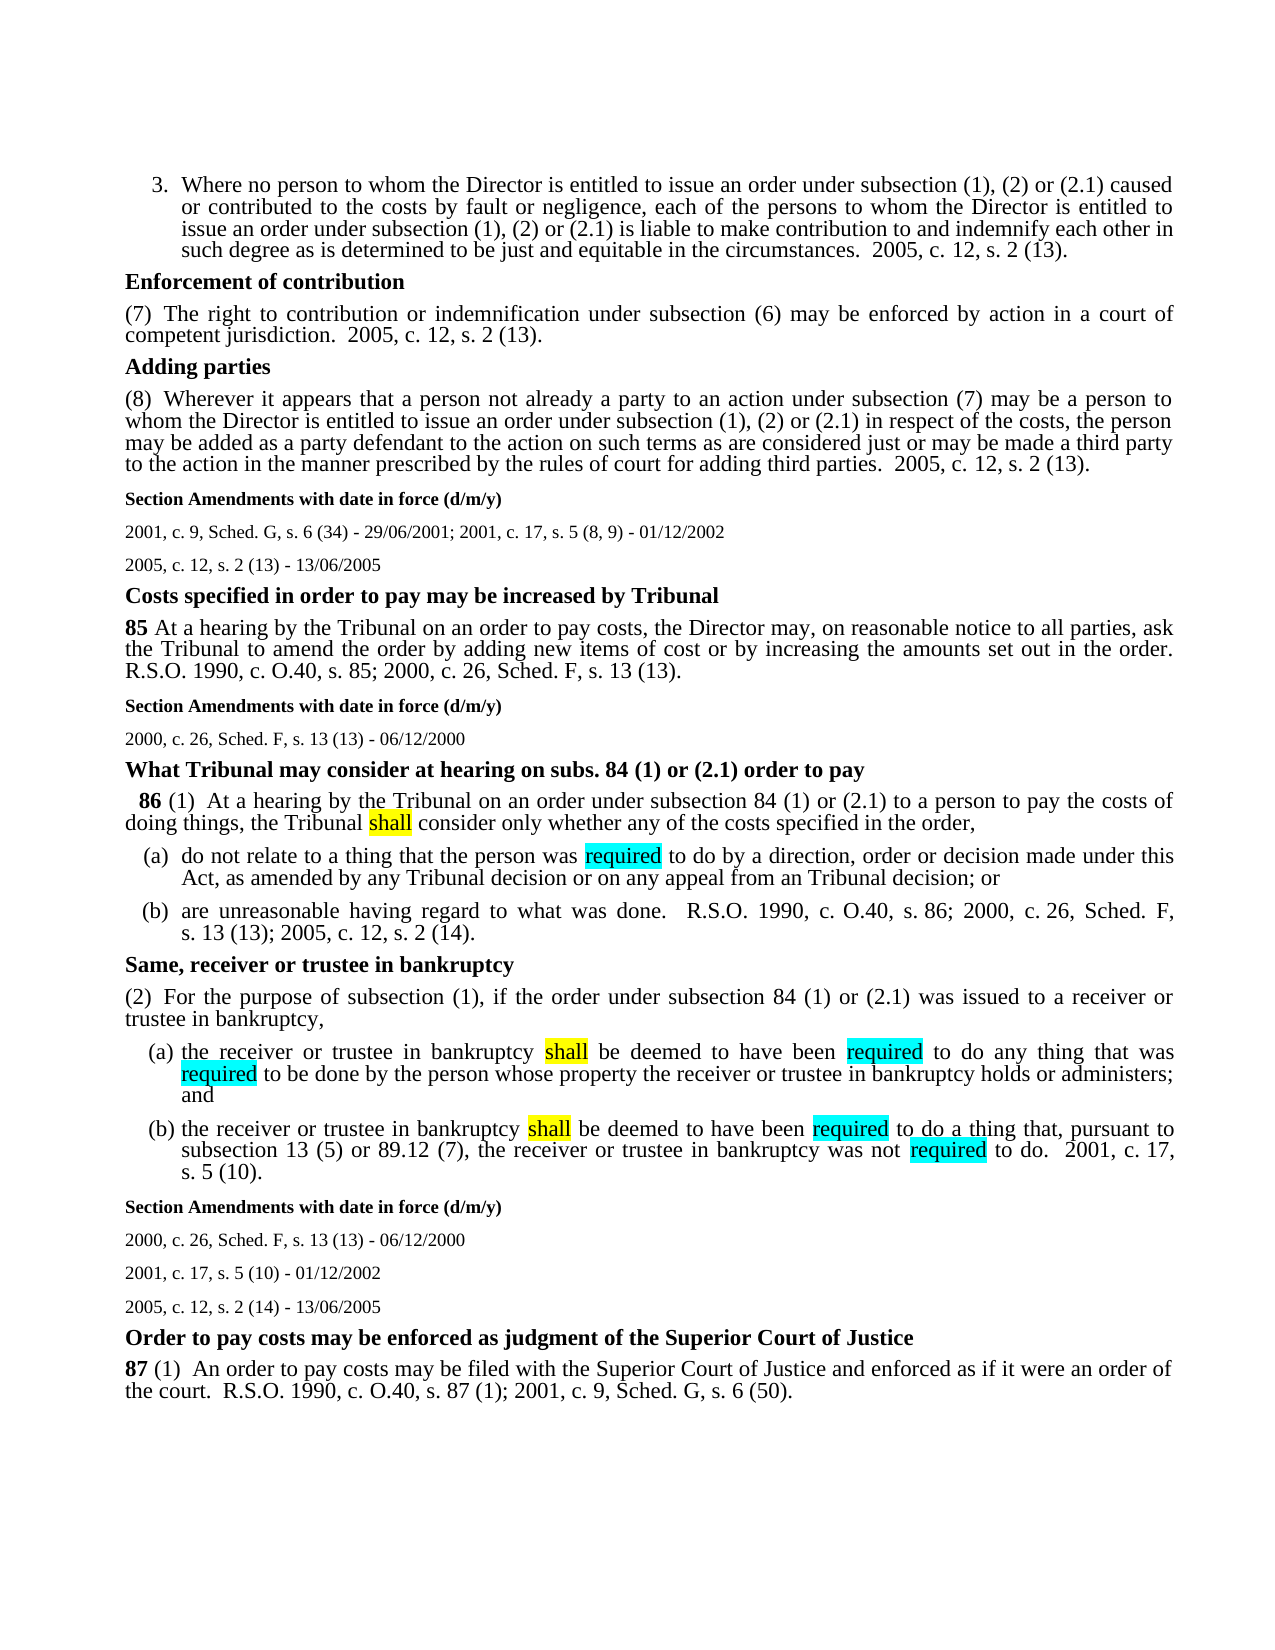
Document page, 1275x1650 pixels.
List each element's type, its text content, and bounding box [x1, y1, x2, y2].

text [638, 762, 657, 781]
text 2001, c. 9, Sched. G, s. 6 (34) - 29/06/2001; 2001, c. 17, s. 5 (8, 9) - 01/12/2002 [125, 521, 1175, 543]
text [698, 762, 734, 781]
text (a) the receiver or trustee in bankruptcy shall be deemed to have been required to do any thing that was required to be done by the person whose property the receiver or trustee in bankruptcy holds or administers; and [125, 1042, 1175, 1107]
text (7) The right to contribution or indemnification under subsection (6) may be enforced by action in a court of competent jurisdiction. 2005, c. 12, s. 2 (13). [125, 304, 1175, 347]
text 87 (1) An order to pay costs may be filed with the Superior Court of Justice and enforced as if it were an order of the court. R.S.O. 1990, c. O.40, s. 87 (1); 2001, c. 9, Sched. G, s. 6 (50). [125, 1359, 1175, 1403]
text Section Amendments with date in force (d/m/y) [125, 488, 1175, 509]
text (b) are unreasonable having regard to what was done. R.S.O. 1990, c. O.40, s. 86; 2000, c. 26, Sched. F, s. 13 (13); 2005, c. 12, s. 2 (14). [125, 902, 1175, 945]
text (b) the receiver or trustee in bankruptcy shall be deemed to have been required to do a thing that, pursuant to subsection 13 (5) or 89.12 (7), the receiver or trustee in bankruptcy was not required to do. 2001, c. 17, s. 5 (10). [125, 1119, 1175, 1184]
text 2005, c. 12, s. 2 (14) - 13/06/2005 [125, 1296, 1175, 1317]
text 86 (1) At a hearing by the Tribunal on an order under subsection 84 (1) or (2.1) to a person to pay the costs of doing things, the Tribunal shall consider only whether any of the costs specified in the order, [125, 791, 1175, 835]
text 2001, c. 17, s. 5 (10) - 01/12/2002 [125, 1262, 1175, 1284]
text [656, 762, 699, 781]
text Costs specified in order to pay may be increased by Tribunal [125, 588, 1175, 607]
text Section Amendments with date in force (d/m/y) [125, 1196, 1175, 1217]
text What Tribunal may consider at hearing on subs. 84 (1) or (2.1) order to pay [125, 762, 639, 781]
text Adding parties [125, 360, 1175, 378]
text Order to pay costs may be enforced as judgment of the Superior Court of Justice [125, 1330, 1175, 1349]
text Section Amendments with date in force (d/m/y) [125, 694, 1175, 716]
text Enforcement of contribution [125, 274, 1175, 293]
text 2000, c. 26, Sched. F, s. 13 (13) - 06/12/2000 [125, 1229, 1175, 1251]
text Same, receiver or trustee in bankruptcy [125, 958, 1175, 976]
text 2000, c. 26, Sched. F, s. 13 (13) - 06/12/2000 [125, 728, 1175, 750]
text 85 At a hearing by the Tribunal on an order to pay costs, the Director may, on reasonable notice to all parties, ask the Tribunal to amend the order by adding new items of cost or by increasing the amounts set out in the order. R.S.O. 1990, c. O.40, s. 85; 2000, c. 26, Sched. F, s. 13 (13). [125, 618, 1175, 683]
text 3. Where no person to whom the Director is entitled to issue an order under subsection (1), (2) or (2.1) caused or contributed to the costs by fault or negligence, each of the persons to whom the Director is entitled to issue an order under subsection (1), (2) or (2.1) is liable to make contribution to and indemnify each other in such degree as is determined to be just and equitable in the circumstances. 2005, c. 12, s. 2 (13). [125, 175, 1175, 262]
text (8) Wherever it appears that a person not already a party to an action under subsection (7) may be a person to whom the Director is entitled to issue an order under subsection (1), (2) or (2.1) in respect of the costs, the person may be added as a party defendant to the action on such terms as are considered just or may be made a third party to the action in the manner prescribed by the rules of court for adding third parties. 2005, c. 12, s. 2 (13). [125, 389, 1175, 476]
text (2) For the purpose of subsection (1), if the order under subsection 84 (1) or (2.1) was issued to a receiver or trustee in bankruptcy, [125, 987, 1175, 1030]
text What Tribunal may consider at hearing on subs. 84 (1) or (2.1) order to pay [733, 762, 1175, 781]
text (a) do not relate to a thing that the person was required to do by a direction, order or decision made under this Act, as amended by any Tribunal decision or on any appeal from an Tribunal decision; or [125, 846, 1175, 890]
text 2005, c. 12, s. 2 (13) - 13/06/2005 [125, 554, 1175, 576]
